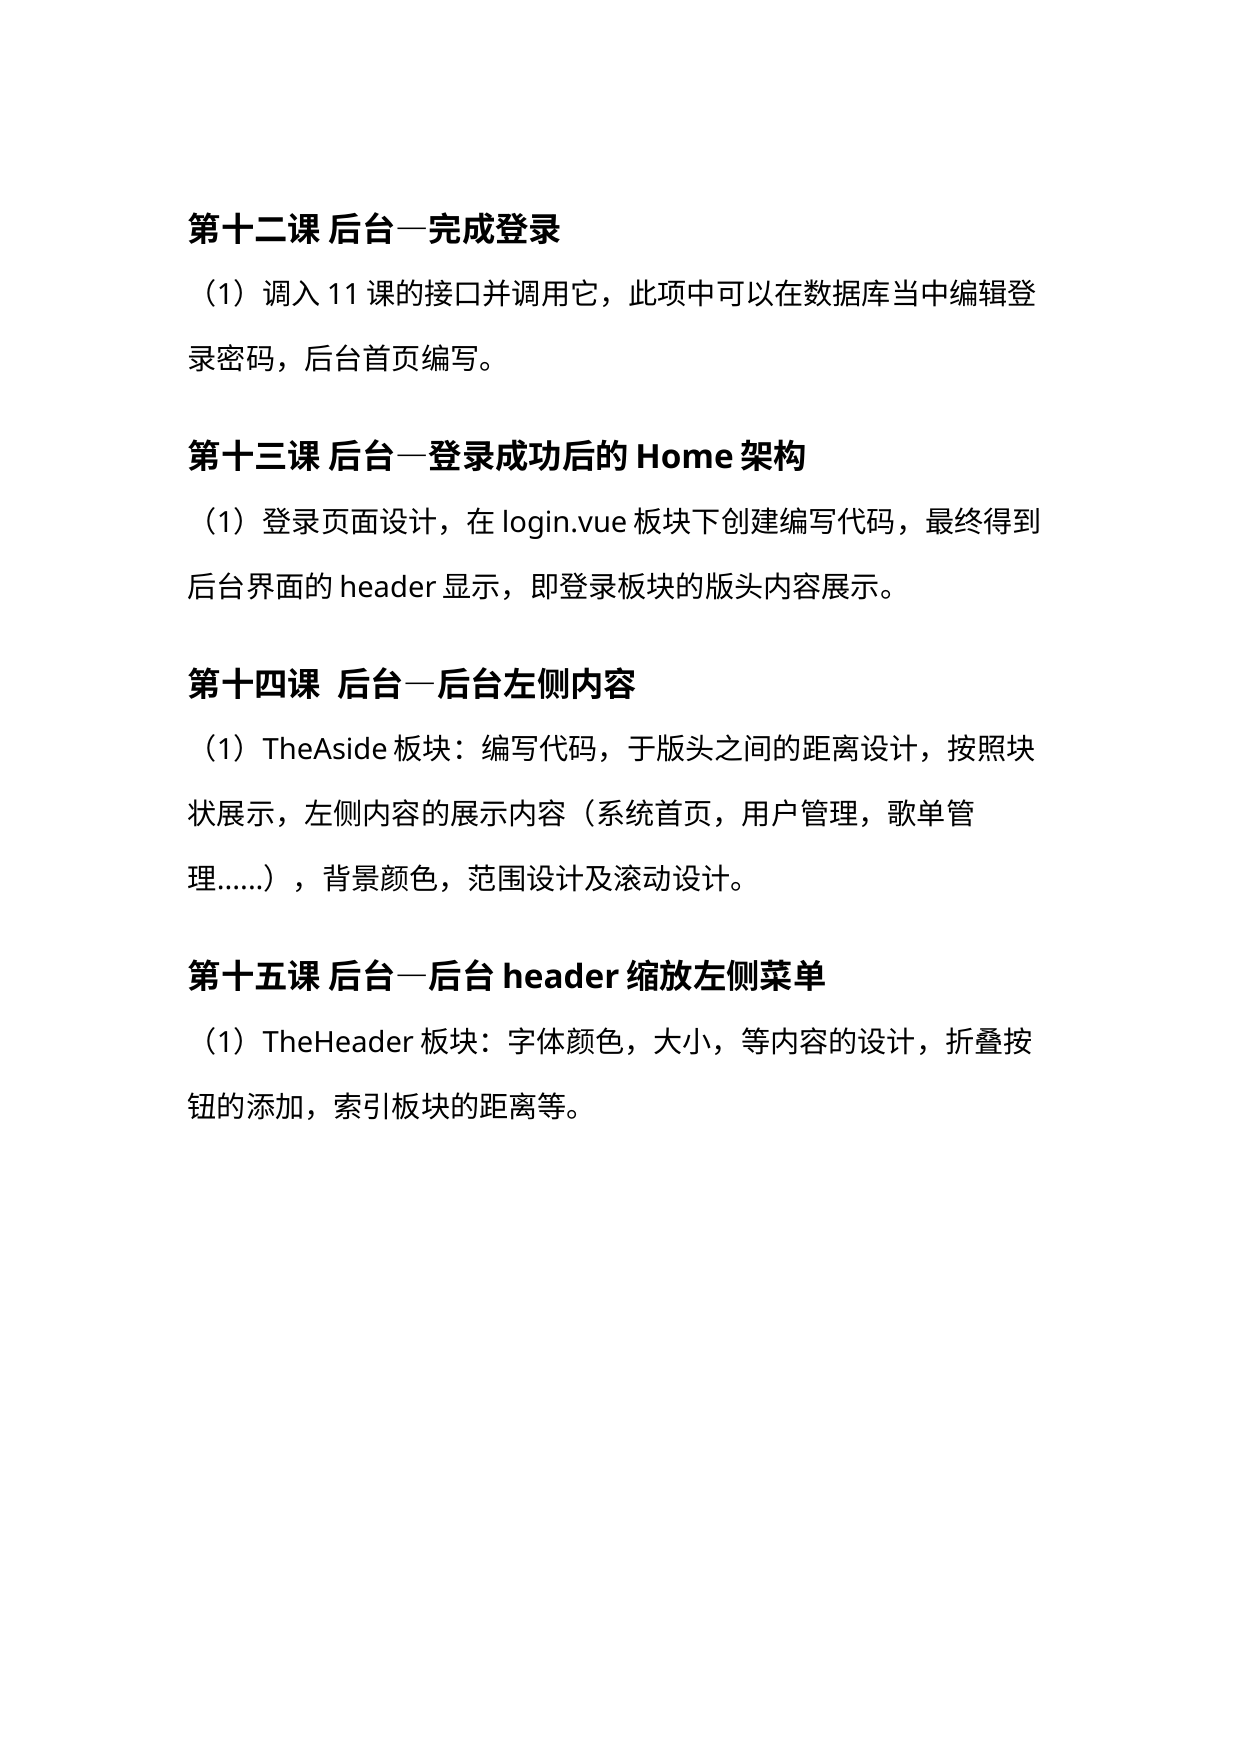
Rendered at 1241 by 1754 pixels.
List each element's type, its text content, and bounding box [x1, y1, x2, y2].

list TheAside板块：编写代码，于版头之间的距离设计，按照块状展示，左侧内容的展示内容（系统首页，用户管理，歌单管理......），背景颜色，范围设计及滚动设计。 [187, 714, 1053, 909]
list 调入11课的接口并调用它，此项中可以在数据库当中编辑登录密码，后台首页编写。 [187, 259, 1053, 389]
list TheHeader板块：字体颜色，大小，等内容的设计，折叠按钮的添加，索引板块的距离等。 [187, 1007, 1053, 1137]
list 后台—后台header缩放左侧菜单 [187, 942, 1053, 1007]
list 后台—完成登录 [187, 194, 1053, 259]
list 登录页面设计，在login.vue板块下创建编写代码，最终得到后台界面的header显示，即登录板块的版头内容展示。 [187, 487, 1053, 617]
list 后台—登录成功后的Home架构 [187, 422, 1053, 487]
list 后台—后台左侧内容 [187, 649, 1053, 714]
